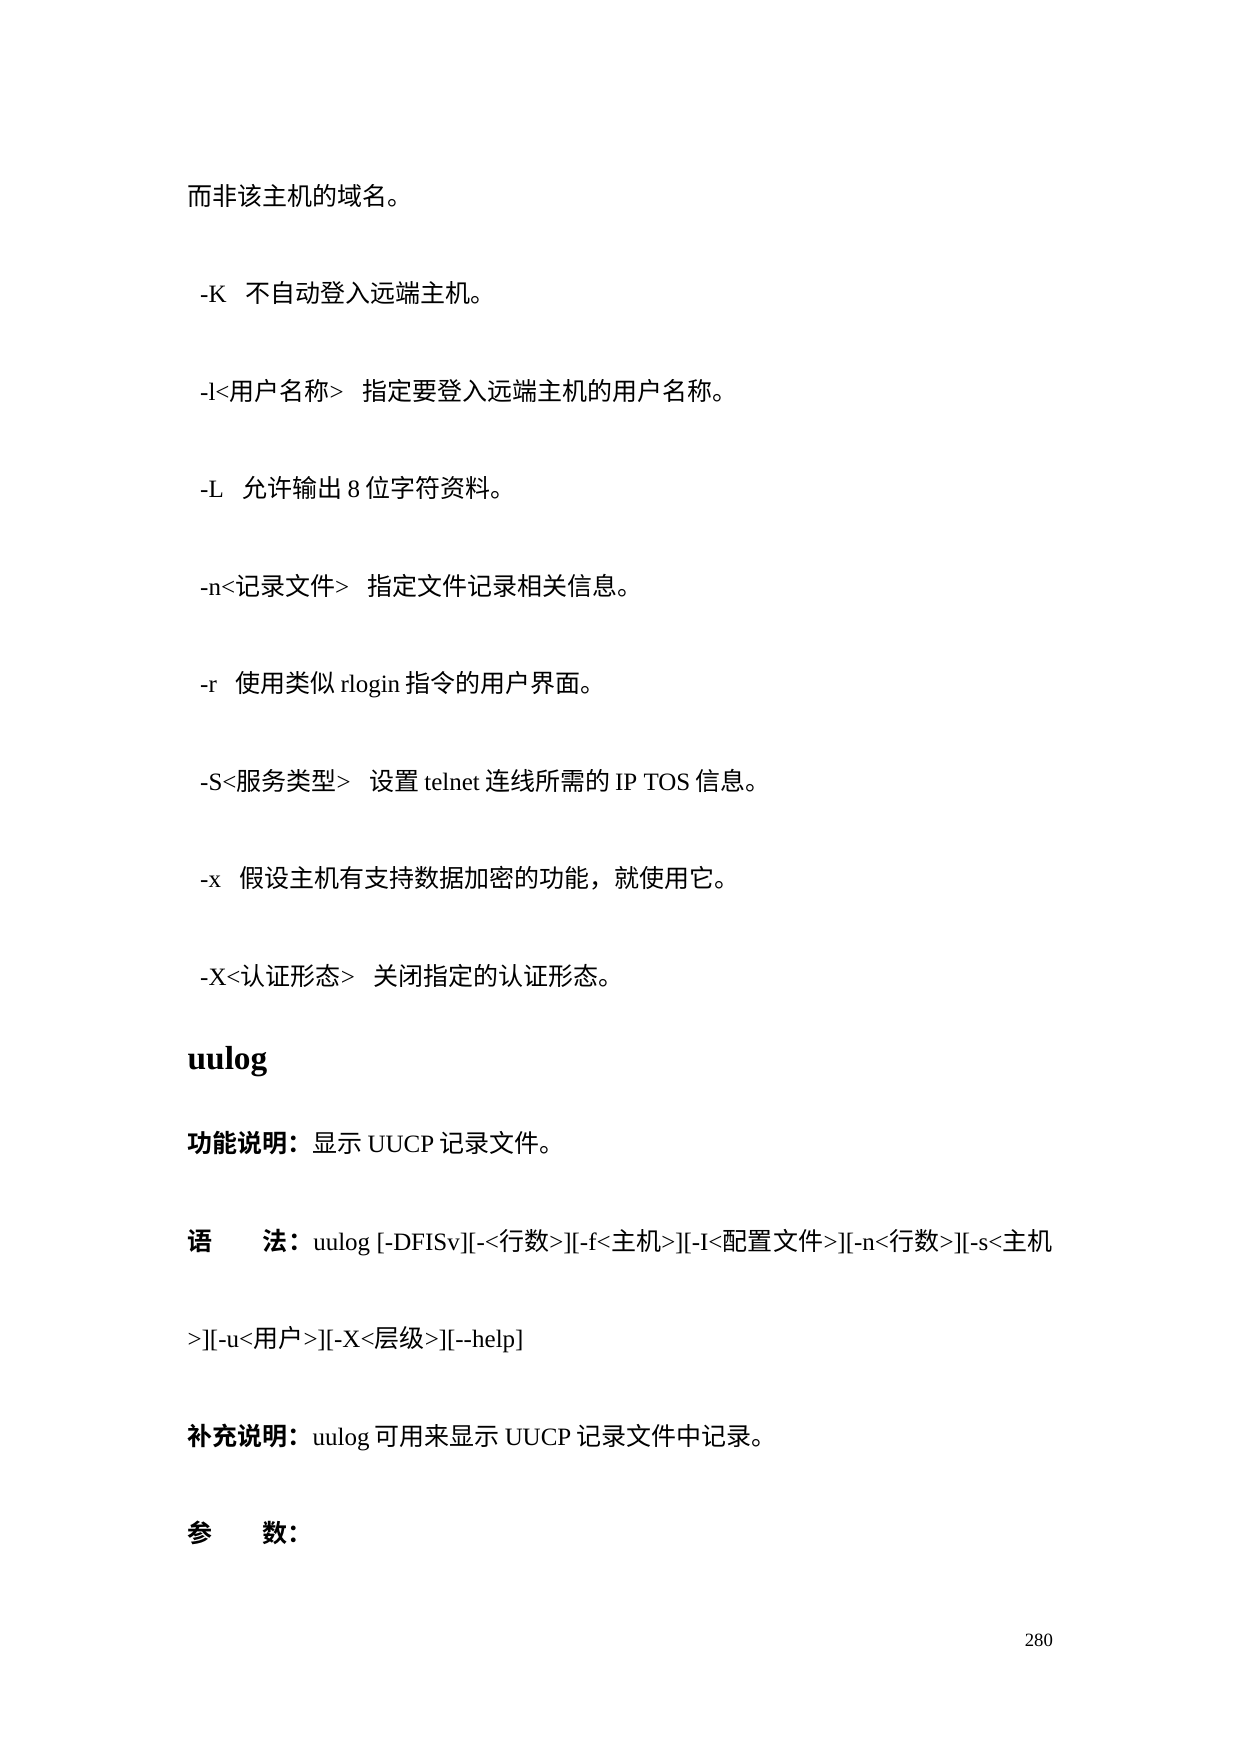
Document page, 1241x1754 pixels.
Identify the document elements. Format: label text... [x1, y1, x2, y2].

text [187, 162, 1053, 1007]
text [187, 1109, 1053, 1564]
text uulog [187, 1025, 1053, 1090]
